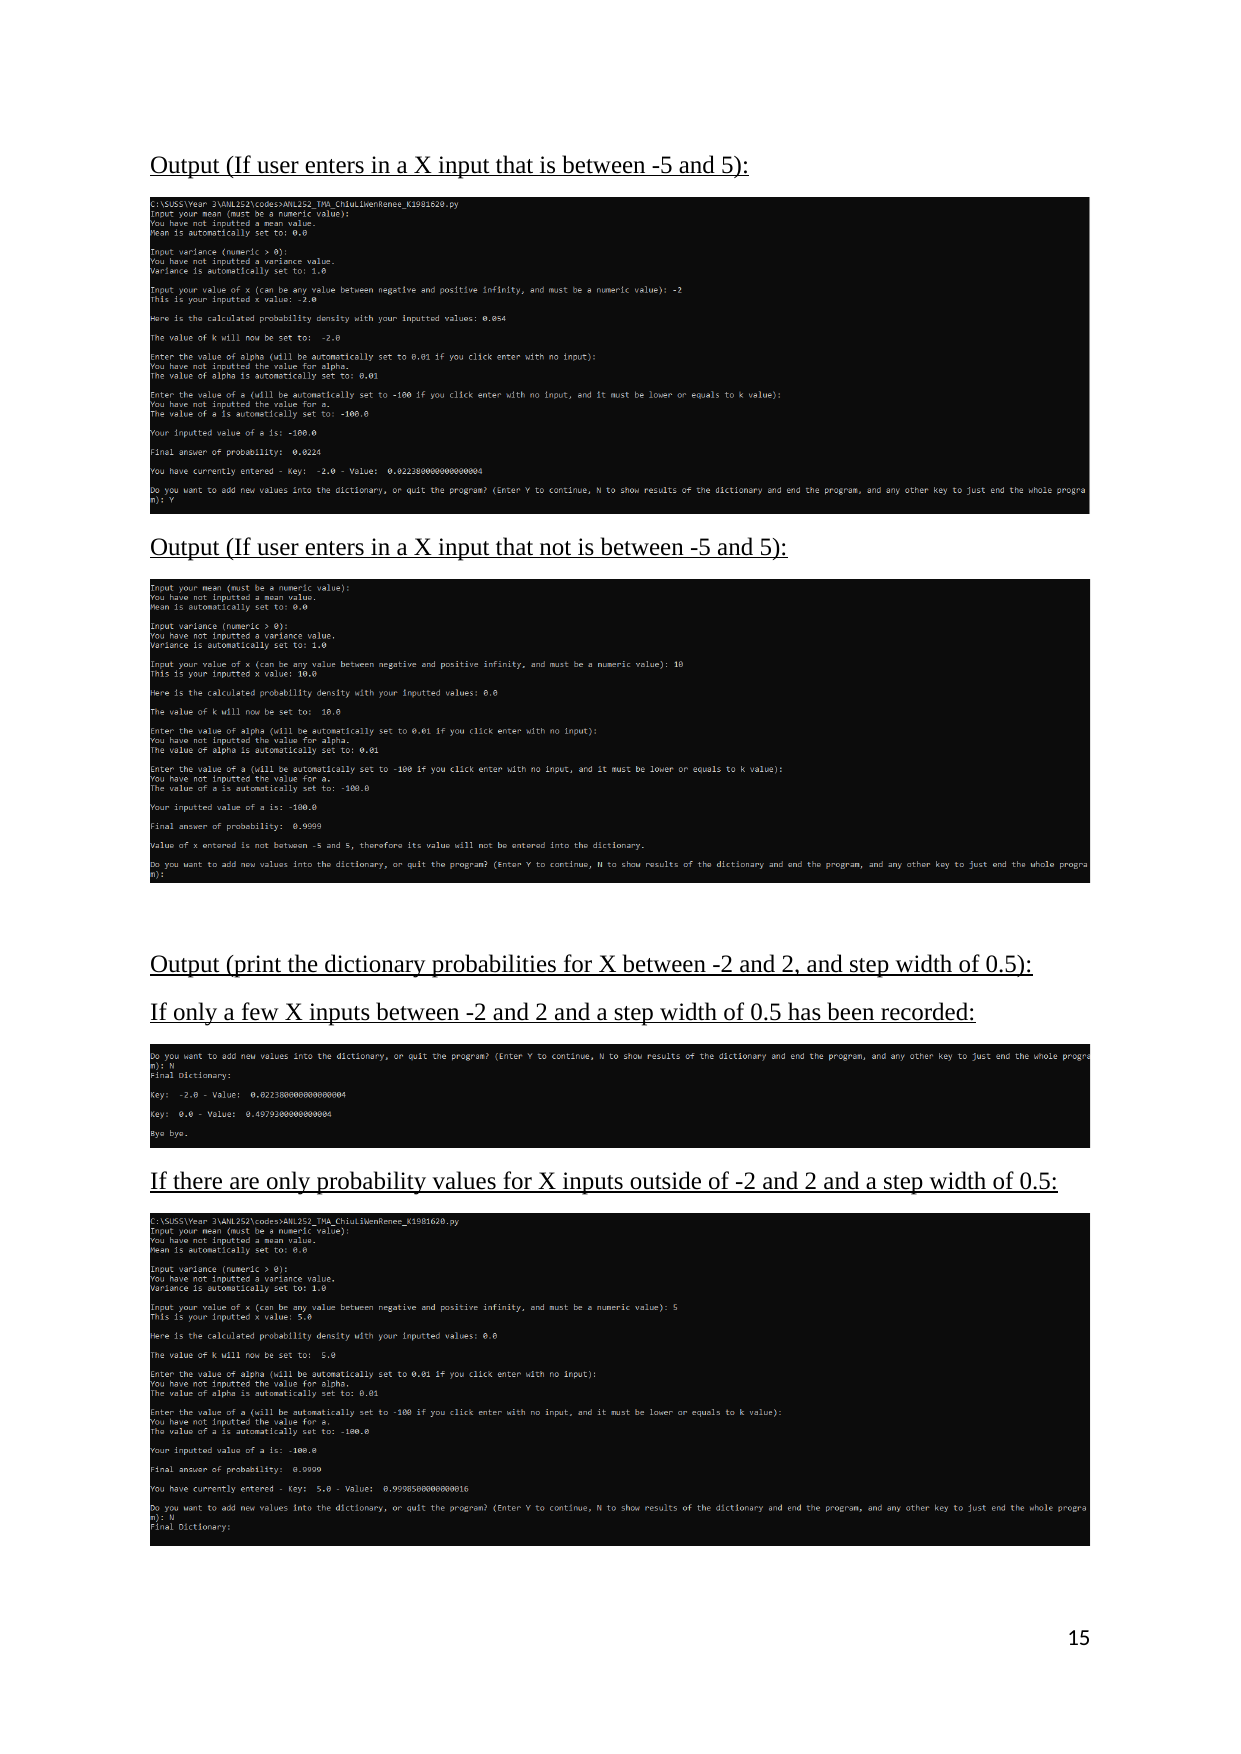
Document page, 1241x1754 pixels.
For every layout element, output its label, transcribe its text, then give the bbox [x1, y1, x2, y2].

text Output (If user enters in a X input that is between -5 and 5): [150, 150, 1090, 179]
text Output (print the dictionary probabilities for X between -2 and 2, and step width of 0.5): [150, 949, 1090, 978]
text If only a few X inputs between -2 and 2 and a step width of 0.5 has been recorded: [150, 997, 1090, 1026]
picture [150, 579, 1091, 883]
picture [150, 1044, 1091, 1148]
text If there are only probability values for X inputs outside of -2 and 2 and a step width of 0.5: [150, 1166, 1090, 1195]
text Output (If user enters in a X input that not is between -5 and 5): [150, 532, 1090, 561]
picture [150, 1213, 1091, 1546]
picture [150, 197, 1091, 514]
